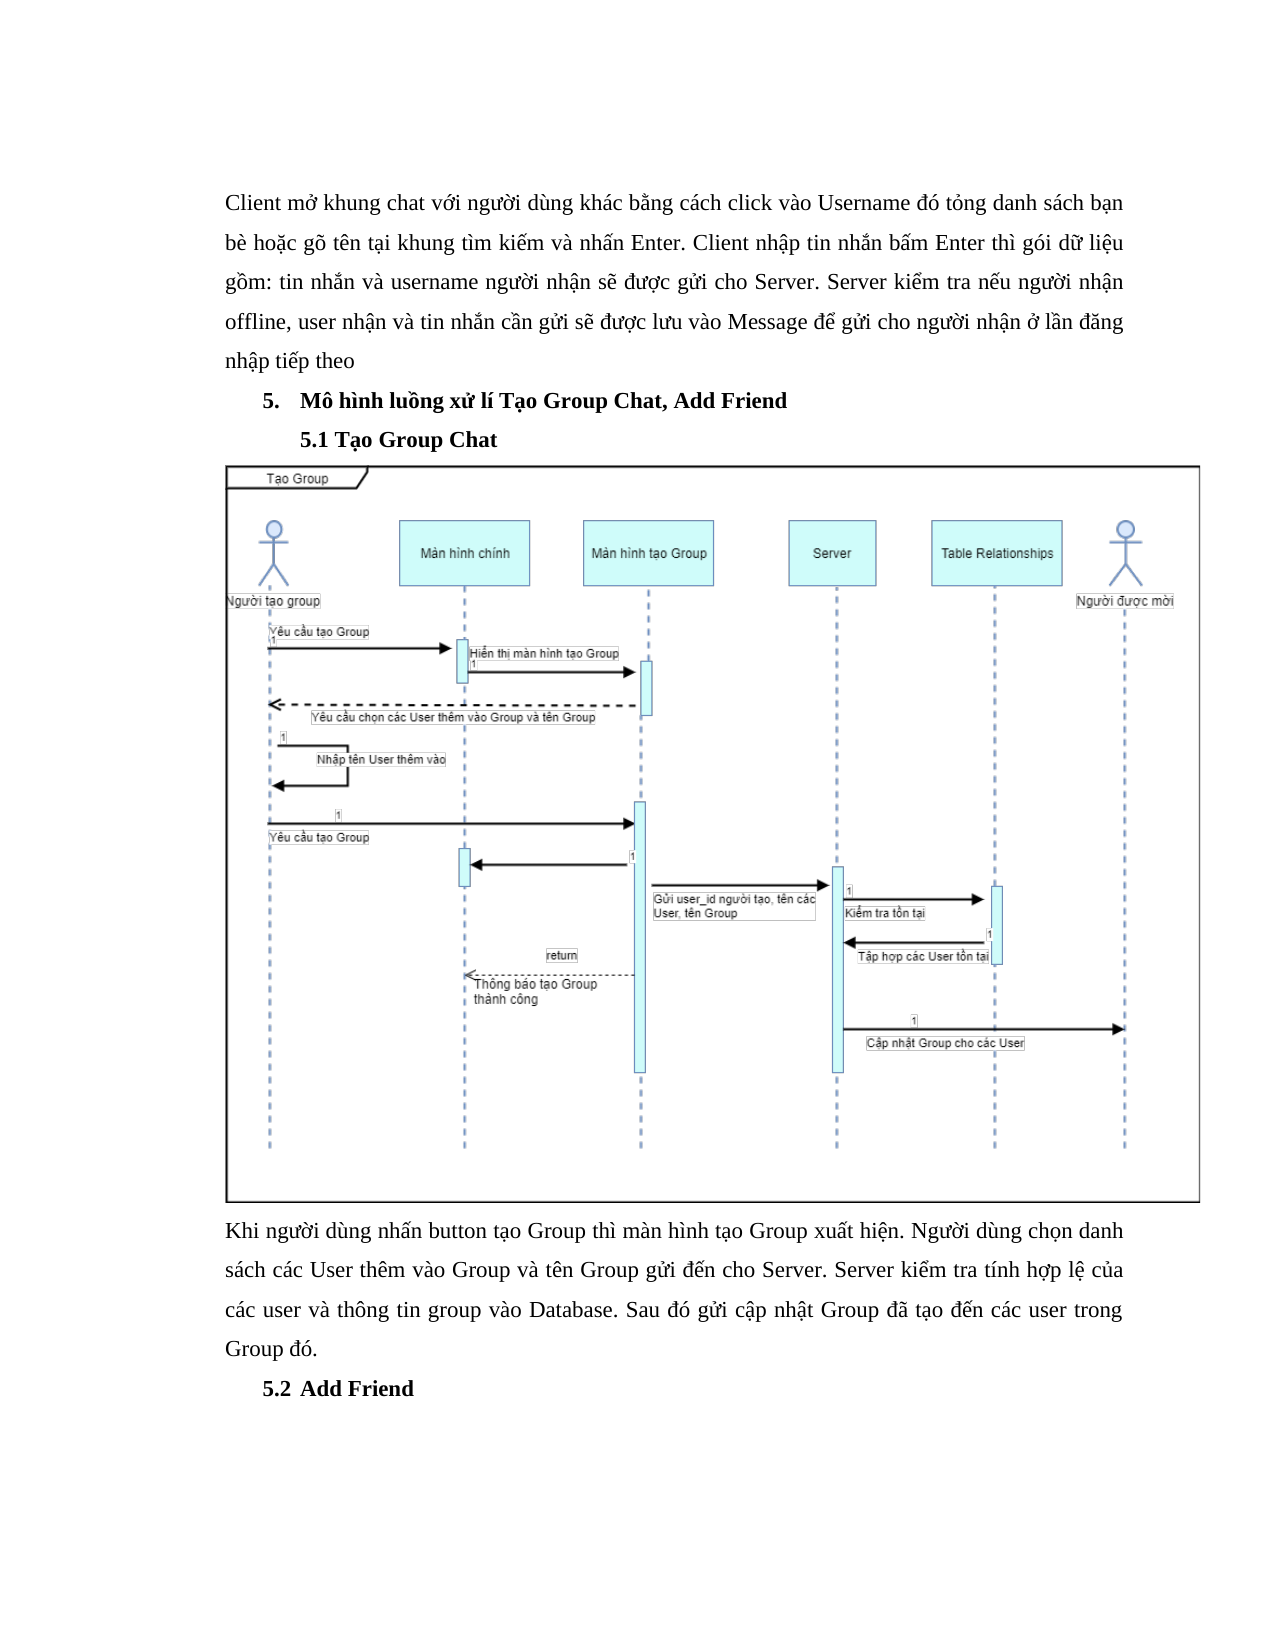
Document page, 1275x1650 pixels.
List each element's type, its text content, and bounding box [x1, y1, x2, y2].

list 5.1 Tạo Group Chat [300, 426, 1125, 453]
picture [225, 465, 1200, 1203]
list Client mở khung chat với người dùng khác bằng cách click vào Username đó tỏng danh sách bạn bè hoặc gõ tên tại khung tìm kiếm và nhấn Enter. Client nhập tin nhắn bấm Enter thì gói dữ liệu gồm: tin nhắn và username người nhận sẽ được gửi cho Server. Server kiểm tra nếu người nhận offline, user nhận và tin nhắn cần gửi sẽ được lưu vào Message để gửi cho người nhận ở lần đăng nhập tiếp theo [225, 189, 1125, 374]
list Mô hình luồng xử lí Tạo Group Chat, Add Friend [262, 387, 1125, 413]
list Khi người dùng nhấn button tạo Group thì màn hình tạo Group xuất hiện. Người dùng chọn danh sách các User thêm vào Group và tên Group gửi đến cho Server. Server kiểm tra tính hợp lệ của các user và thông tin group vào Database. Sau đó gửi cập nhật Group đã tạo đến các user trong Group đó. [225, 1217, 1125, 1362]
list Add Friend [262, 1375, 1125, 1401]
